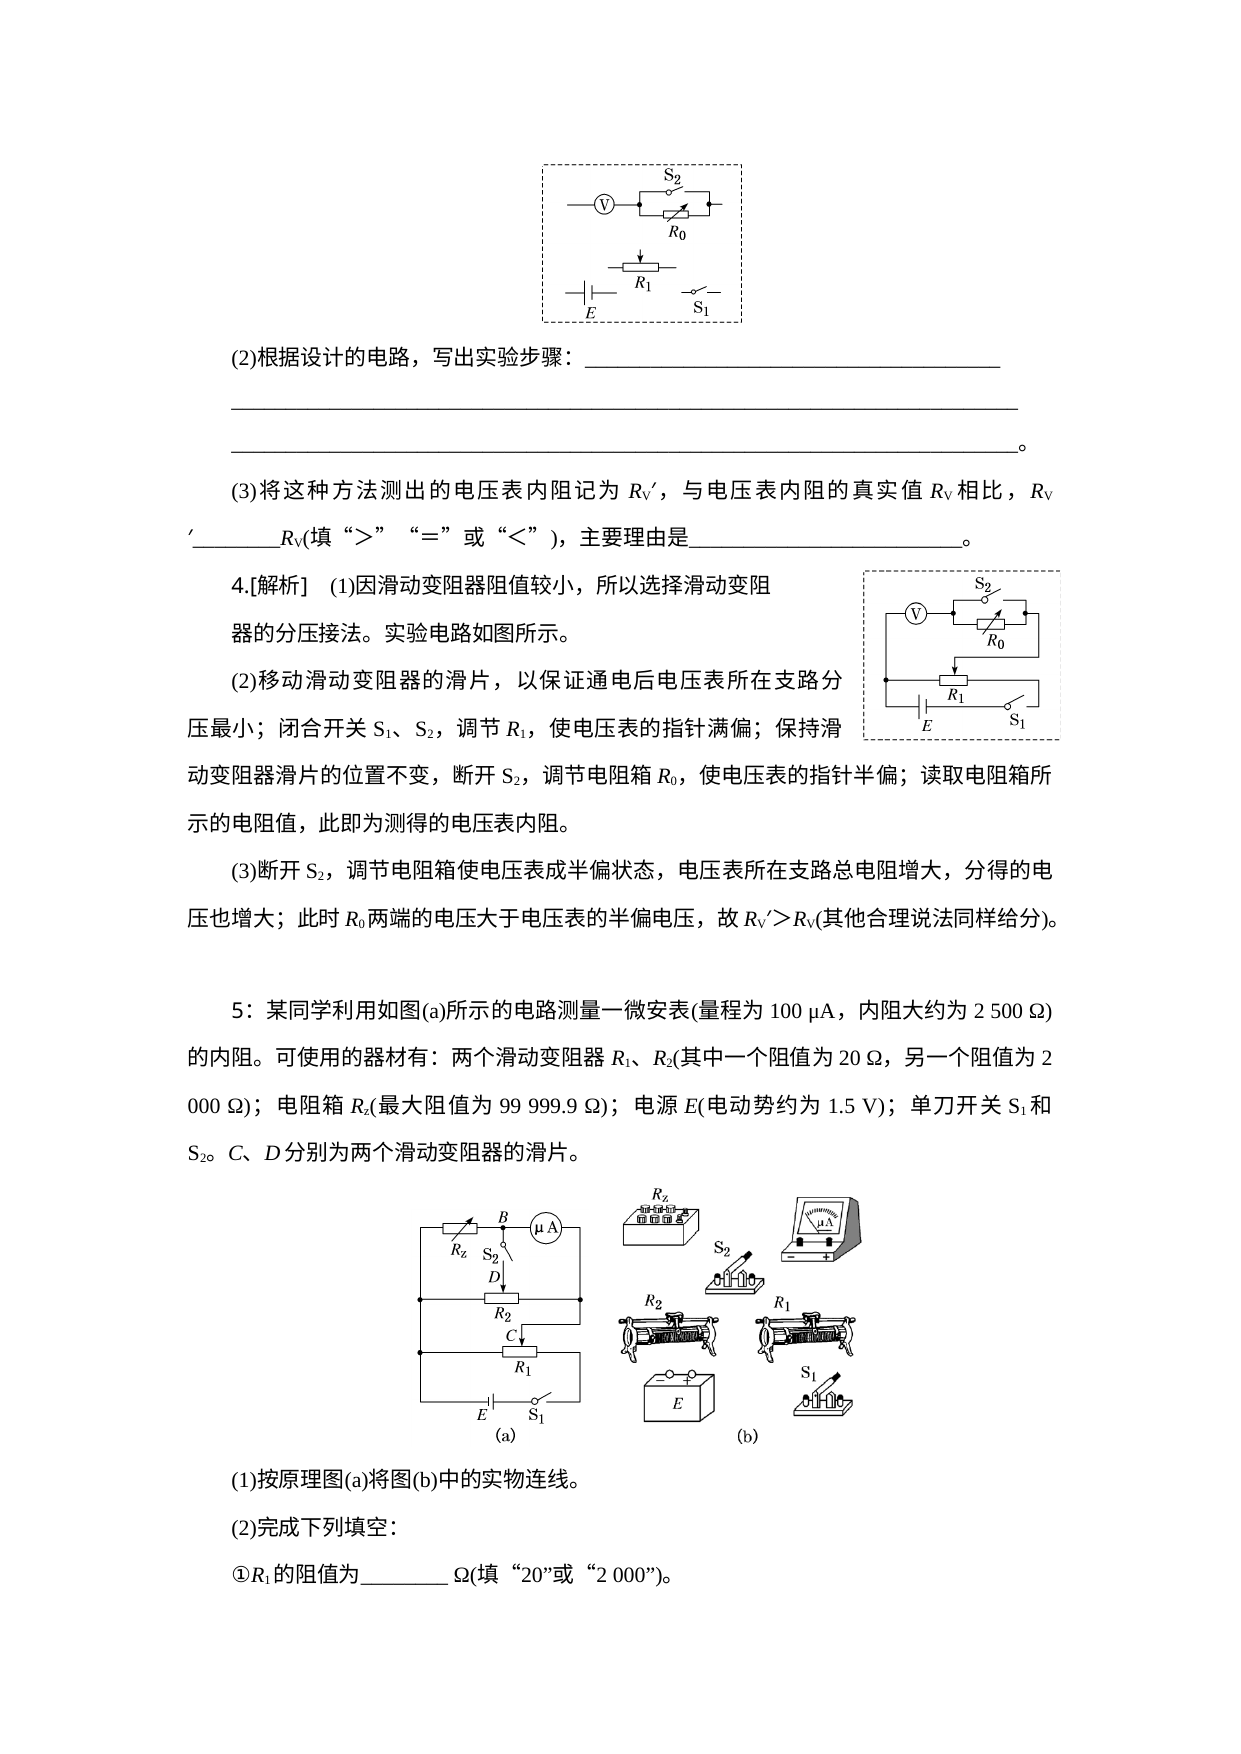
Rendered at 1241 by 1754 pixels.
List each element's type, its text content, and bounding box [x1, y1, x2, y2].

picture [860, 568, 1061, 741]
text 4.[解析] (1)因滑动变阻器阻值较小，所以选择滑动变阻 [187, 568, 860, 600]
picture [539, 162, 745, 325]
text (3)断开S2，调节电阻箱使电压表成半偏状态，电压表所在支路总电阻增大，分得的电压也增大；此时R0两端的电压大于电压表的半偏电压，故RV′＞RV(其他合理说法同样给分)。 [187, 853, 1053, 932]
text ________________________________________________________________________ [187, 387, 1053, 413]
text (2)根据设计的电路，写出实验步骤：______________________________________ [187, 340, 1053, 372]
text (3)将这种方法测出的电压表内阻记为RV′，与电压表内阻的真实值RV相比，RV′________RV(填“＞”“＝”或“＜”)，主要理由是_________________________。 [187, 473, 1053, 552]
text ①R1的阻值为________ Ω(填“20”或“2 000”)。 [187, 1557, 1053, 1589]
text 器的分压接法。实验电路如图所示。 [187, 616, 860, 647]
text (1)按原理图(a)将图(b)中的实物连线。 [187, 1462, 1053, 1494]
text ________________________________________________________________________。 [187, 425, 1053, 457]
text (2)完成下列填空： [187, 1510, 1053, 1541]
picture [610, 1182, 873, 1447]
picture [411, 1209, 589, 1447]
text (2)移动滑动变阻器的滑片，以保证通电后电压表所在支路分压最小；闭合开关S1、S2，调节R1，使电压表的指针满偏；保持滑动变阻器滑片的位置不变，断开S2，调节电阻箱R0，使电压表的指针半偏；读取电阻箱所示的电阻值，此即为测得的电压表内阻。 [187, 663, 1053, 837]
text 5：某同学利用如图(a)所示的电路测量一微安表(量程为100 μA，内阻大约为2 500 Ω)的内阻。可使用的器材有：两个滑动变阻器R1、R2(其中一个阻值为20 Ω，另一个阻值为2 000 Ω)；电阻箱Rz(最大阻值为99 999.9 Ω)；电源E(电动势约为1.5 V)；单刀开关S1和S2。C、D分别为两个滑动变阻器的滑片。 [187, 993, 1053, 1167]
